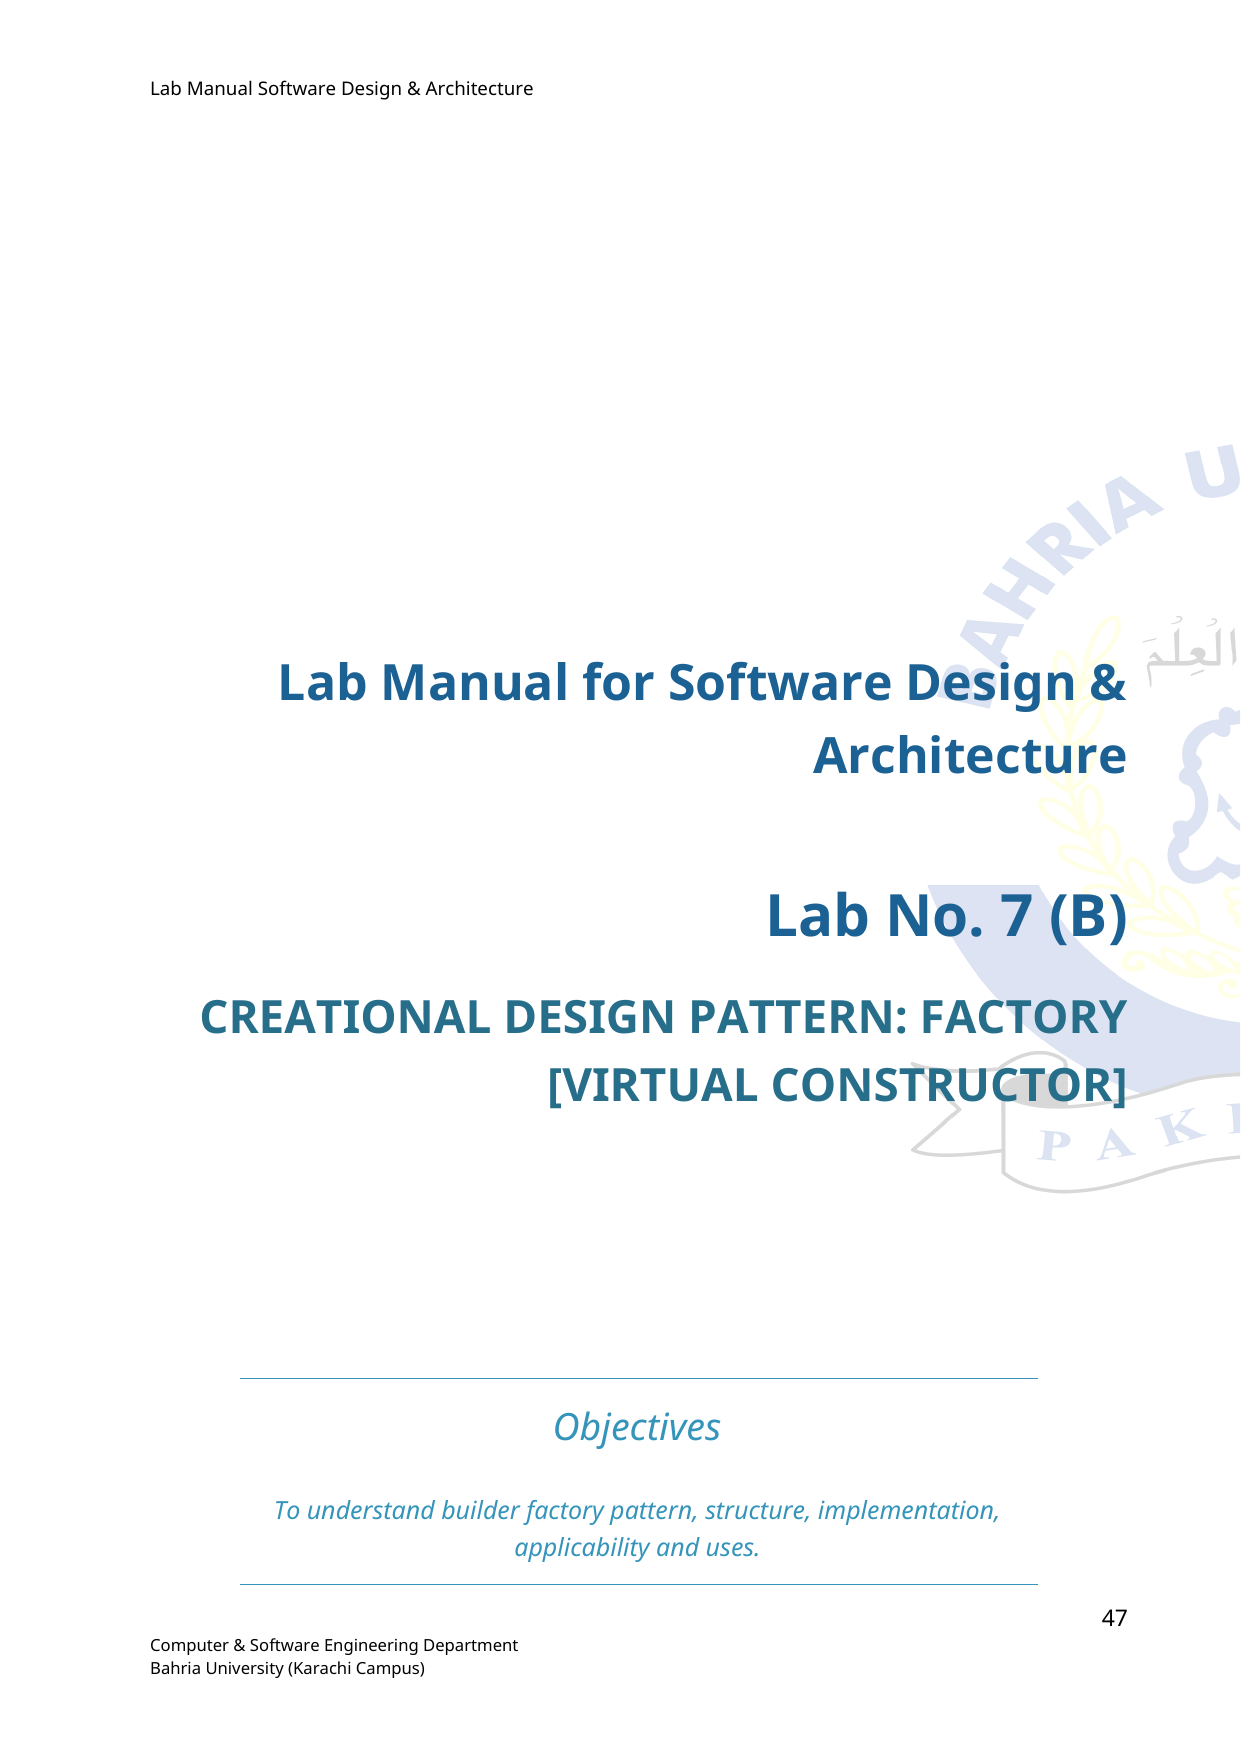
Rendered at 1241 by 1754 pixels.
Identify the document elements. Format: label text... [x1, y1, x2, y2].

text To understand builder factory pattern, structure, implementation, applicability and uses. [240, 1471, 1038, 1584]
text Lab Manual for Software Design & Architecture [150, 647, 1128, 788]
text Lab No. 7 (B) [150, 874, 1128, 953]
subtitle CREATIONAL DESIGN PATTERN: FACTORY [VIRTUAL CONSTRUCTOR] [150, 985, 1128, 1114]
text Objectives [240, 1379, 1038, 1451]
